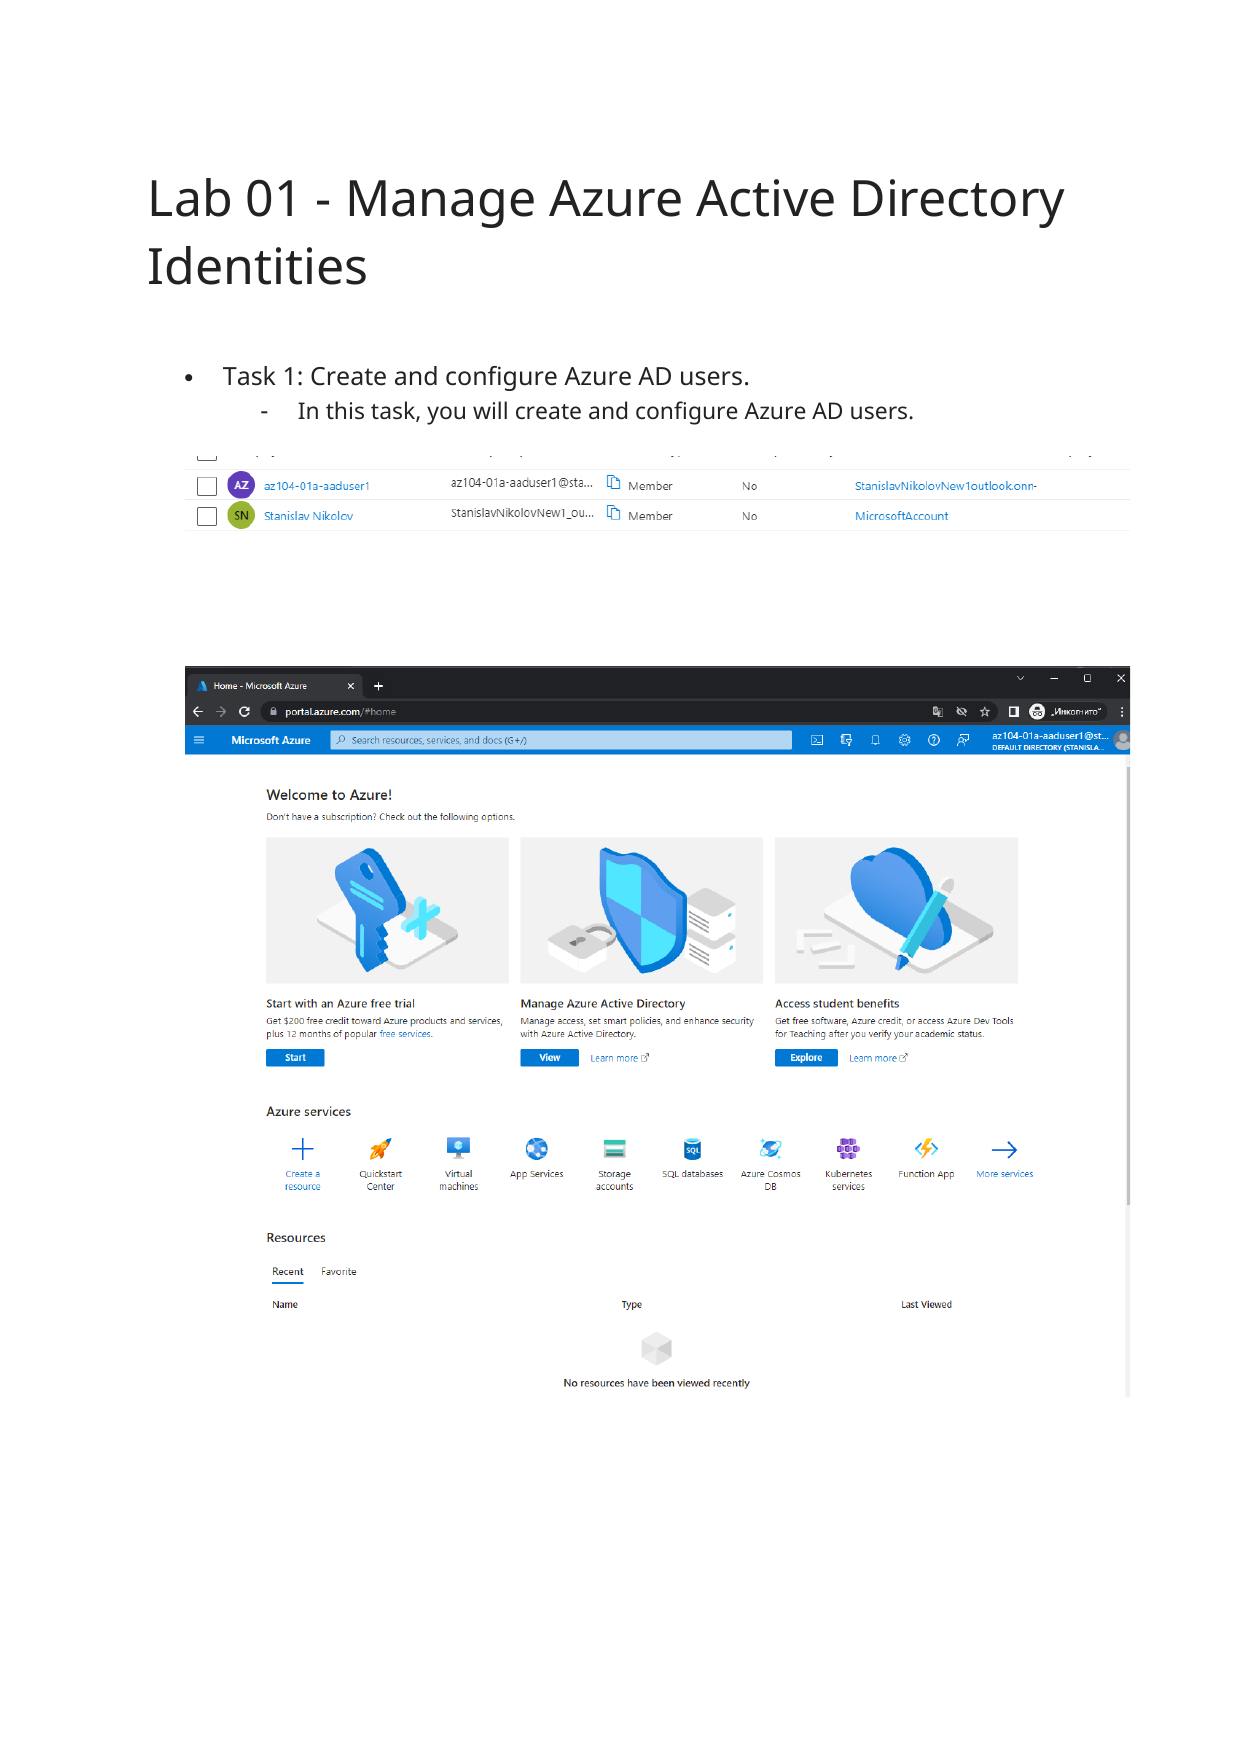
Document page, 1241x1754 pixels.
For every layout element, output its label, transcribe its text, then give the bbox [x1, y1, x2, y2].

picture [185, 666, 1130, 1397]
list In this task, you will create and configure Azure AD users. [260, 393, 1093, 427]
picture [185, 456, 1130, 637]
text Lab 01 - Manage Azure Active Directory Identities [148, 163, 1093, 299]
list Task 1: Create and configure Azure AD users. [185, 359, 1093, 393]
